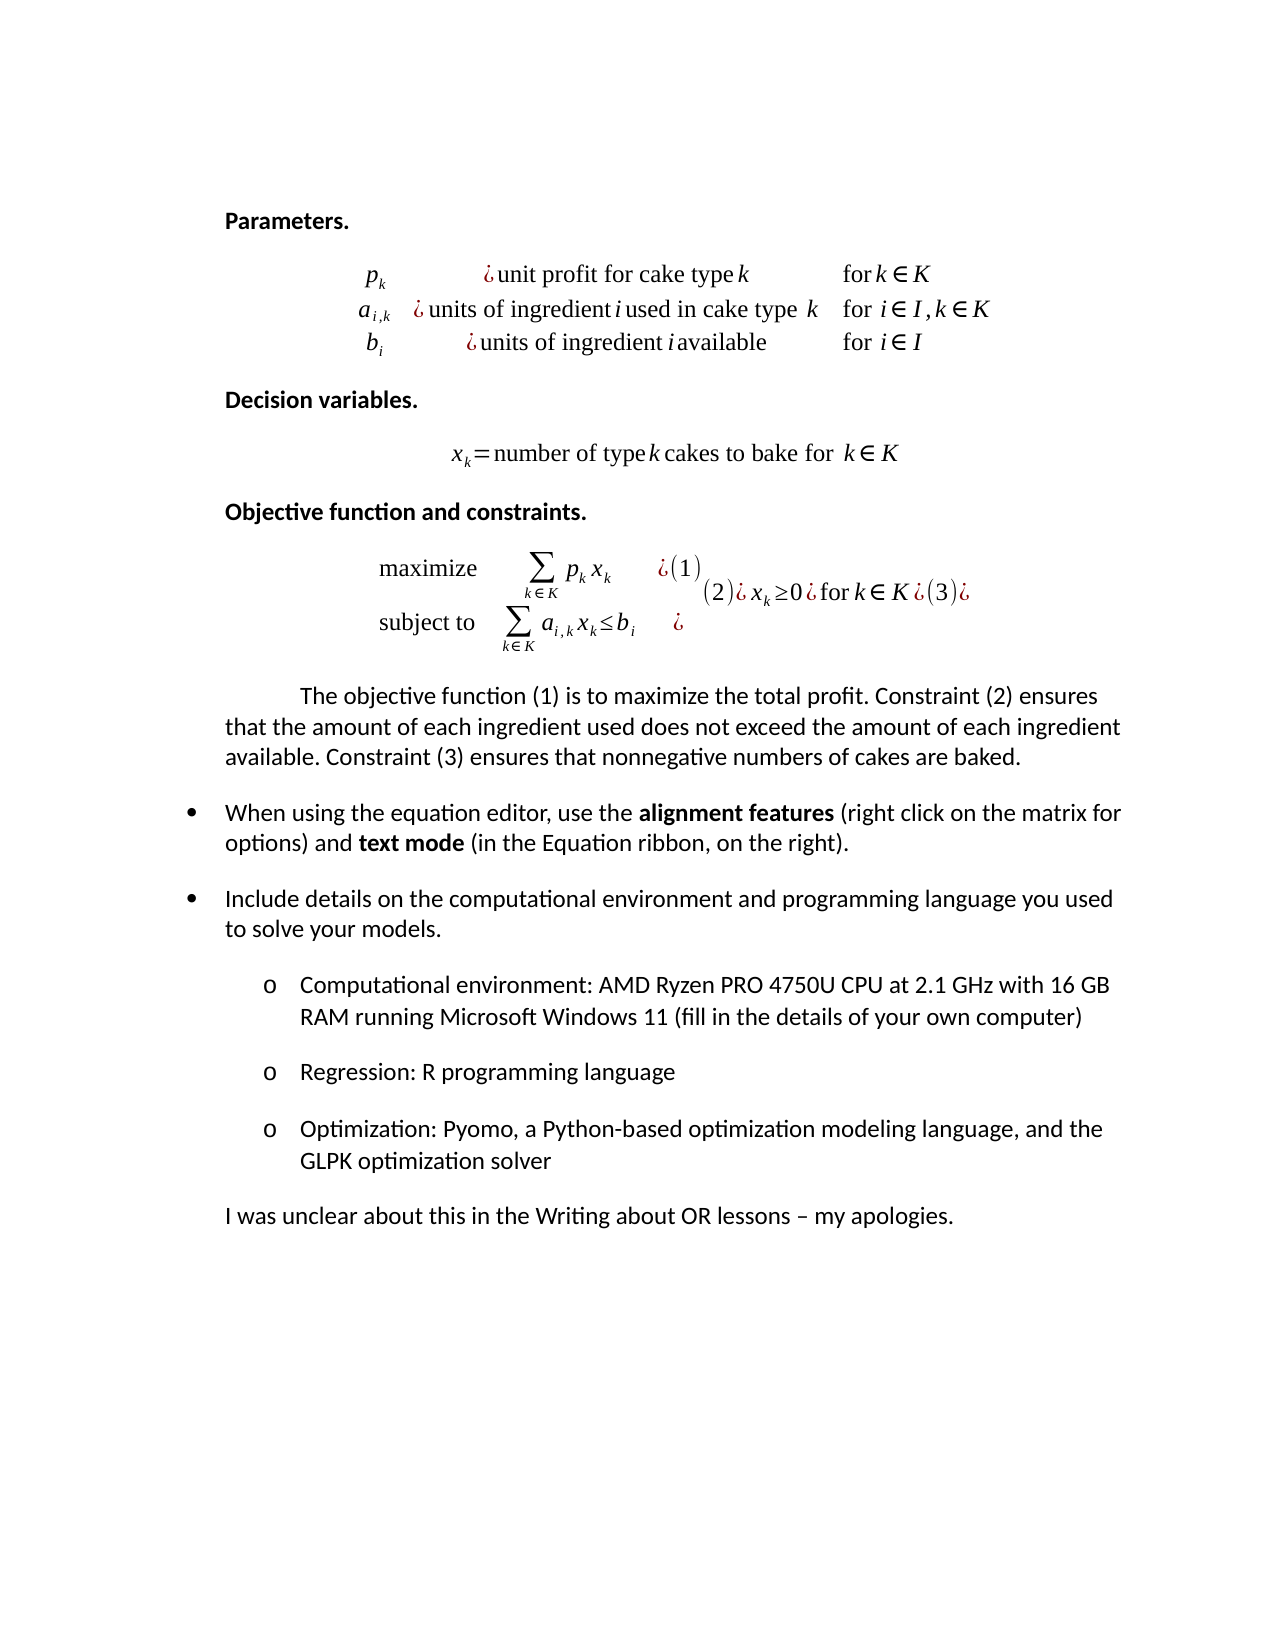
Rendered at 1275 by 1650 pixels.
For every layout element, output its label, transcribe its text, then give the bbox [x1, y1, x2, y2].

text Objective function and constraints. [225, 496, 1125, 527]
list Include details on the computational environment and programming language you used to solve your models. [187, 883, 1125, 944]
text Decision variables. [225, 384, 1125, 415]
list Computational environment: AMD Ryzen PRO 4750U CPU at 2.1 GHz with 16 GB RAM running Microsoft Windows 11 (fill in the details of your own computer) [262, 969, 1125, 1031]
list When using the equation editor, use the alignment features (right click on the matrix for options) and text mode (in the Equation ribbon, on the right). [187, 797, 1125, 858]
text The objective function (1) is to maximize the total profit. Constraint (2) ensures that the amount of each ingredient used does not exceed the amount of each ingredient available. Constraint (3) ensures that nonnegative numbers of cakes are baked. [225, 681, 1125, 772]
list Regression: R programming language [262, 1056, 1125, 1088]
list Optimization: Pyomo, a Python-based optimization modeling language, and the GLPK optimization solver [262, 1113, 1125, 1176]
text Parameters. [225, 206, 1125, 236]
text I was unclear about this in the Writing about OR lessons – my apologies. [225, 1201, 1125, 1231]
